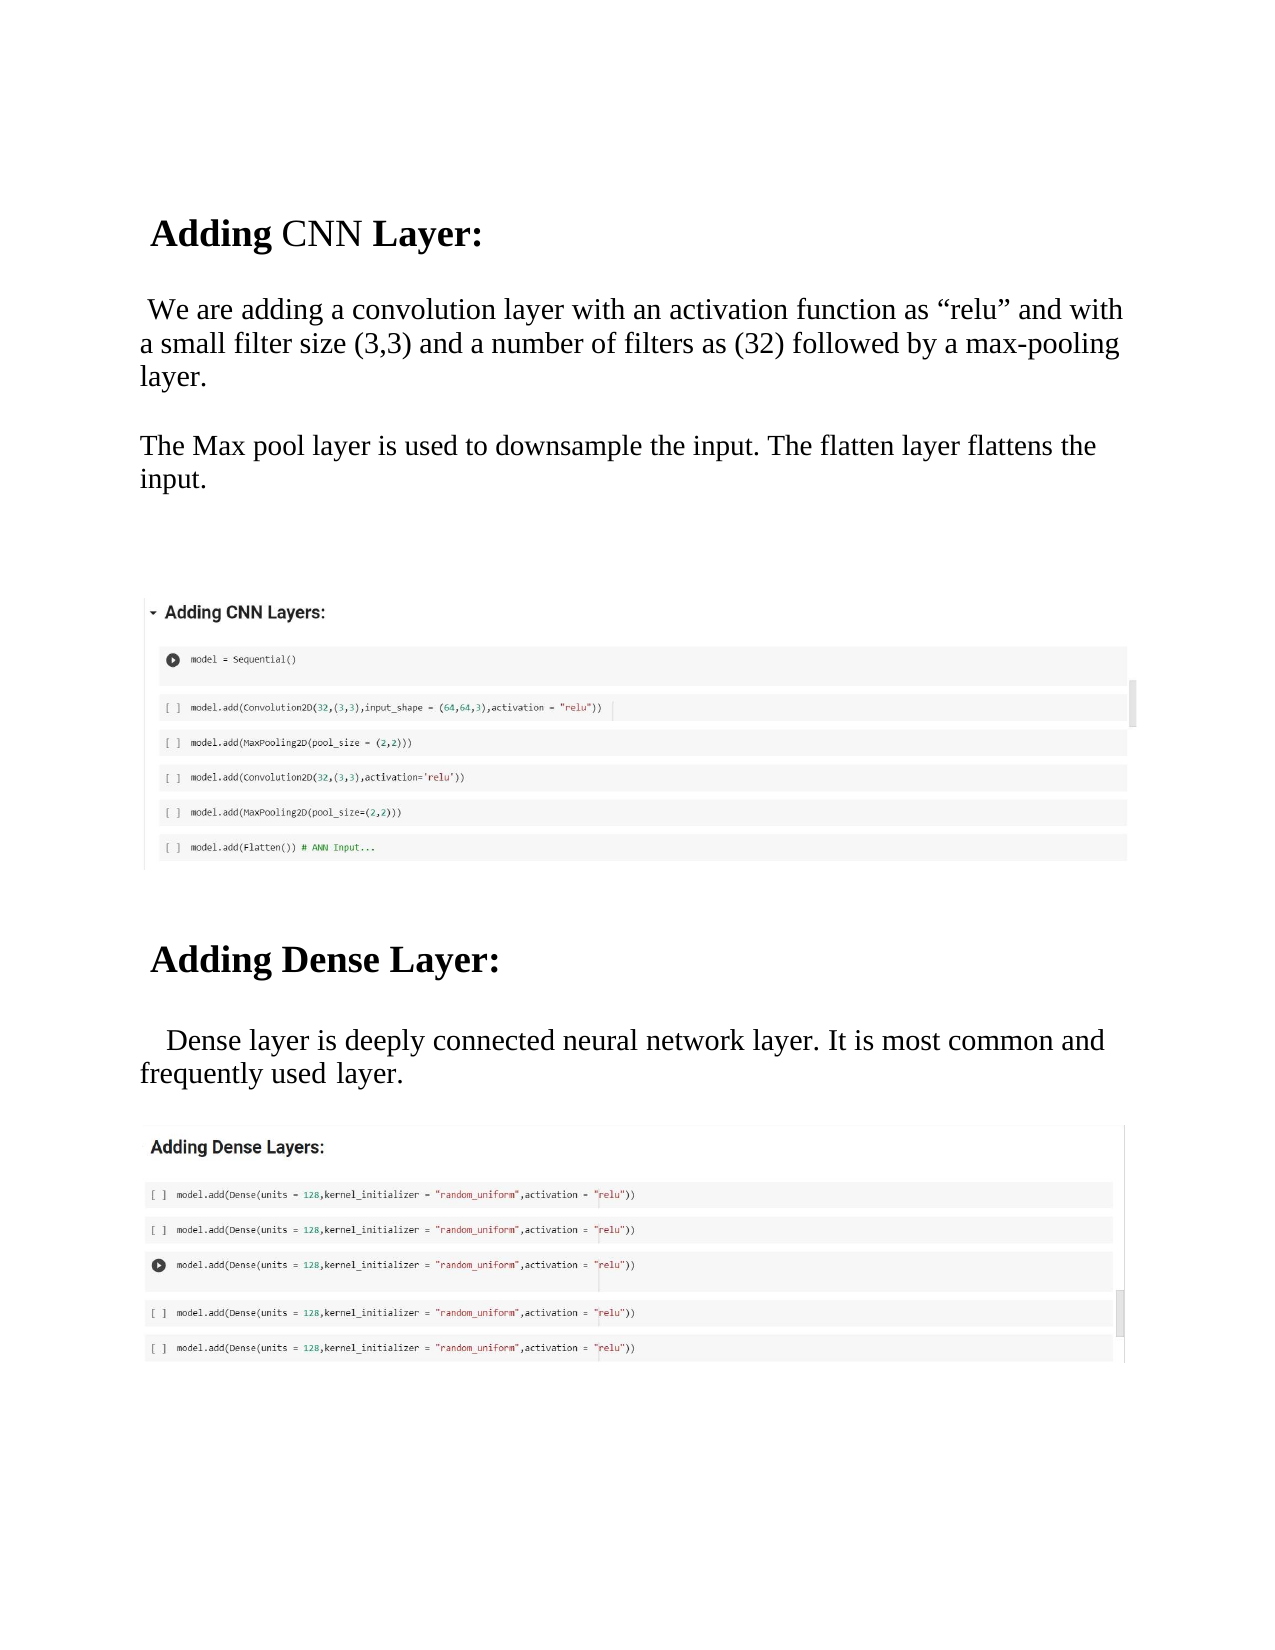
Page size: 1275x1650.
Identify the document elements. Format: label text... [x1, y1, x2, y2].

text Dense layer is deeply connected neural network layer. It is most common and frequently used layer. [139, 1024, 1167, 1090]
text Adding CNN Layer: [150, 210, 1167, 254]
subtitle Adding Dense Layer: [150, 936, 1167, 981]
picture [142, 598, 1137, 870]
text We are adding a convolution layer with an activation function as “relu” and with a small filter size (3,3) and a number of filters as (32) followed by a max-pooling layer. [139, 293, 1135, 393]
picture [142, 1125, 1126, 1363]
text The Max pool layer is used to downsample the input. The flatten layer flattens the input. [139, 428, 1135, 495]
